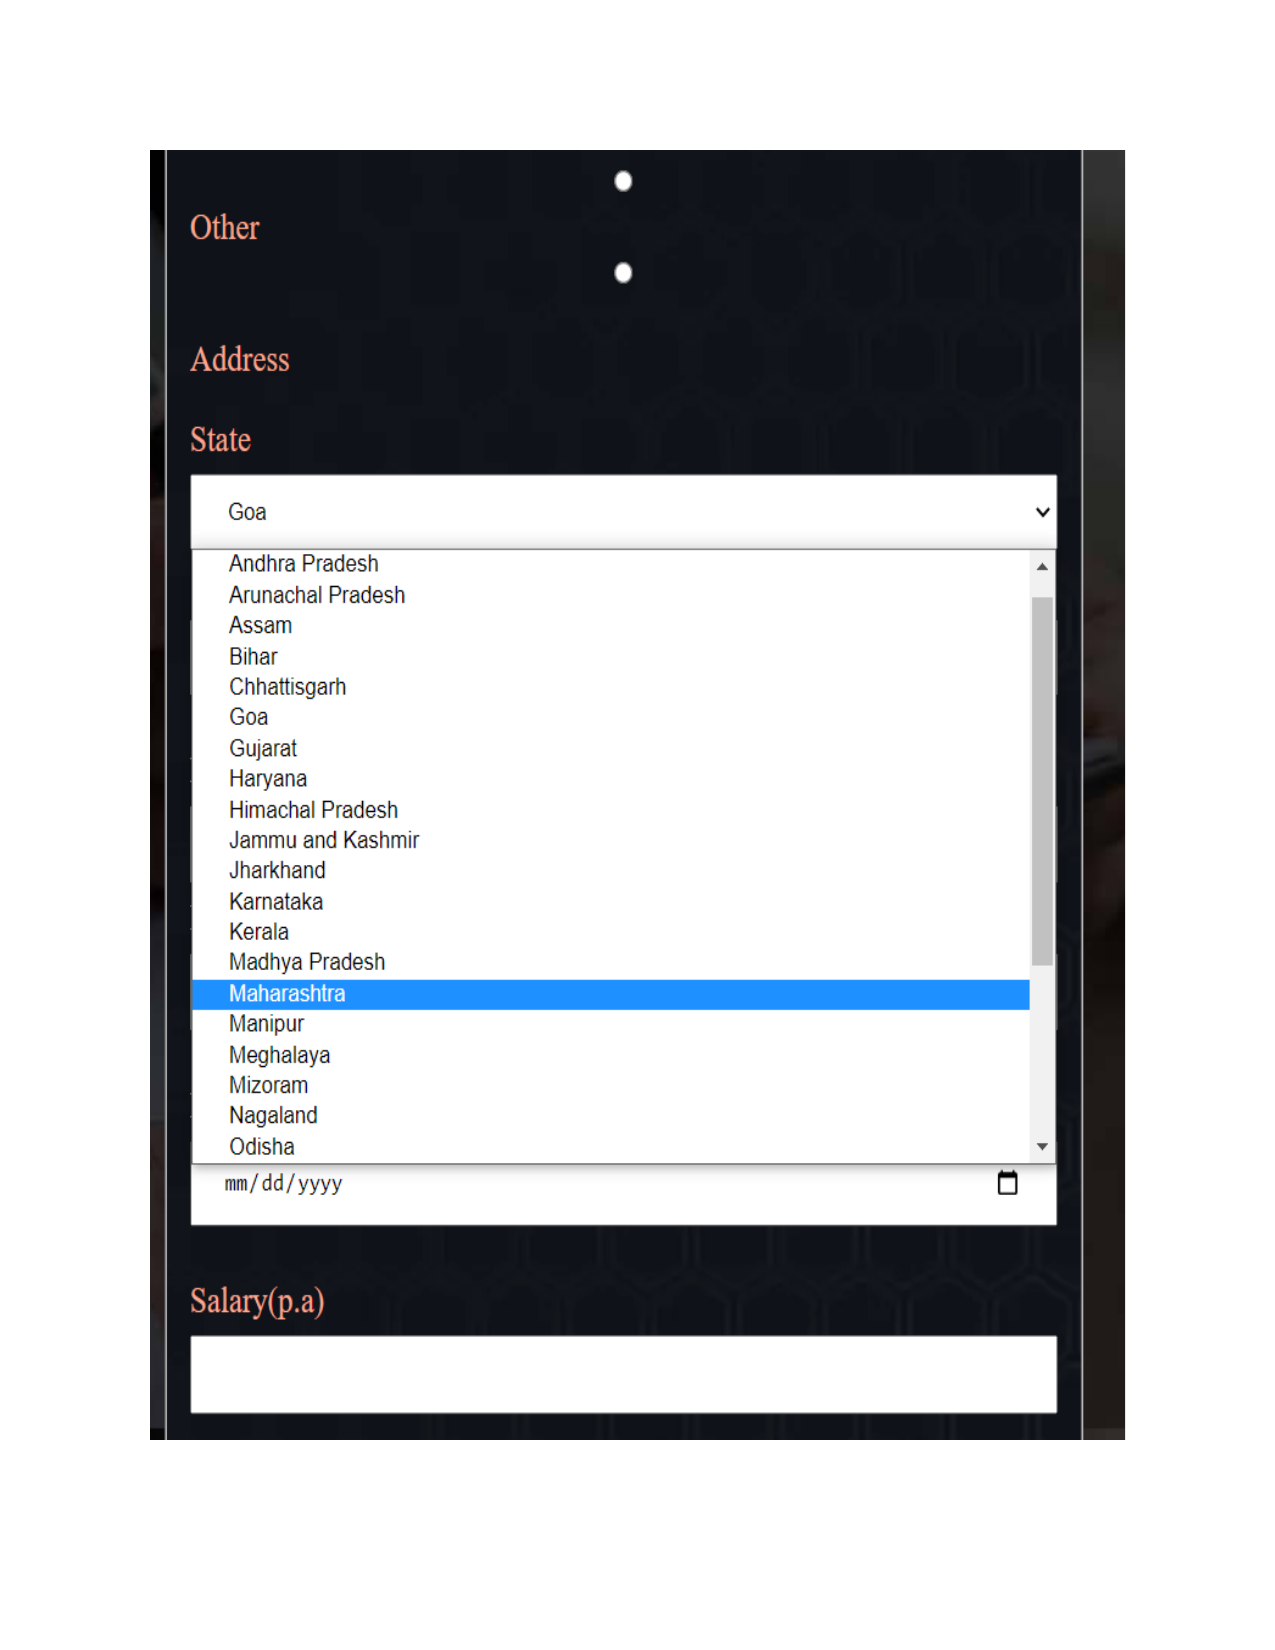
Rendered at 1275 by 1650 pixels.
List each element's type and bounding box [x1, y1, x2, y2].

picture [150, 150, 1125, 1440]
